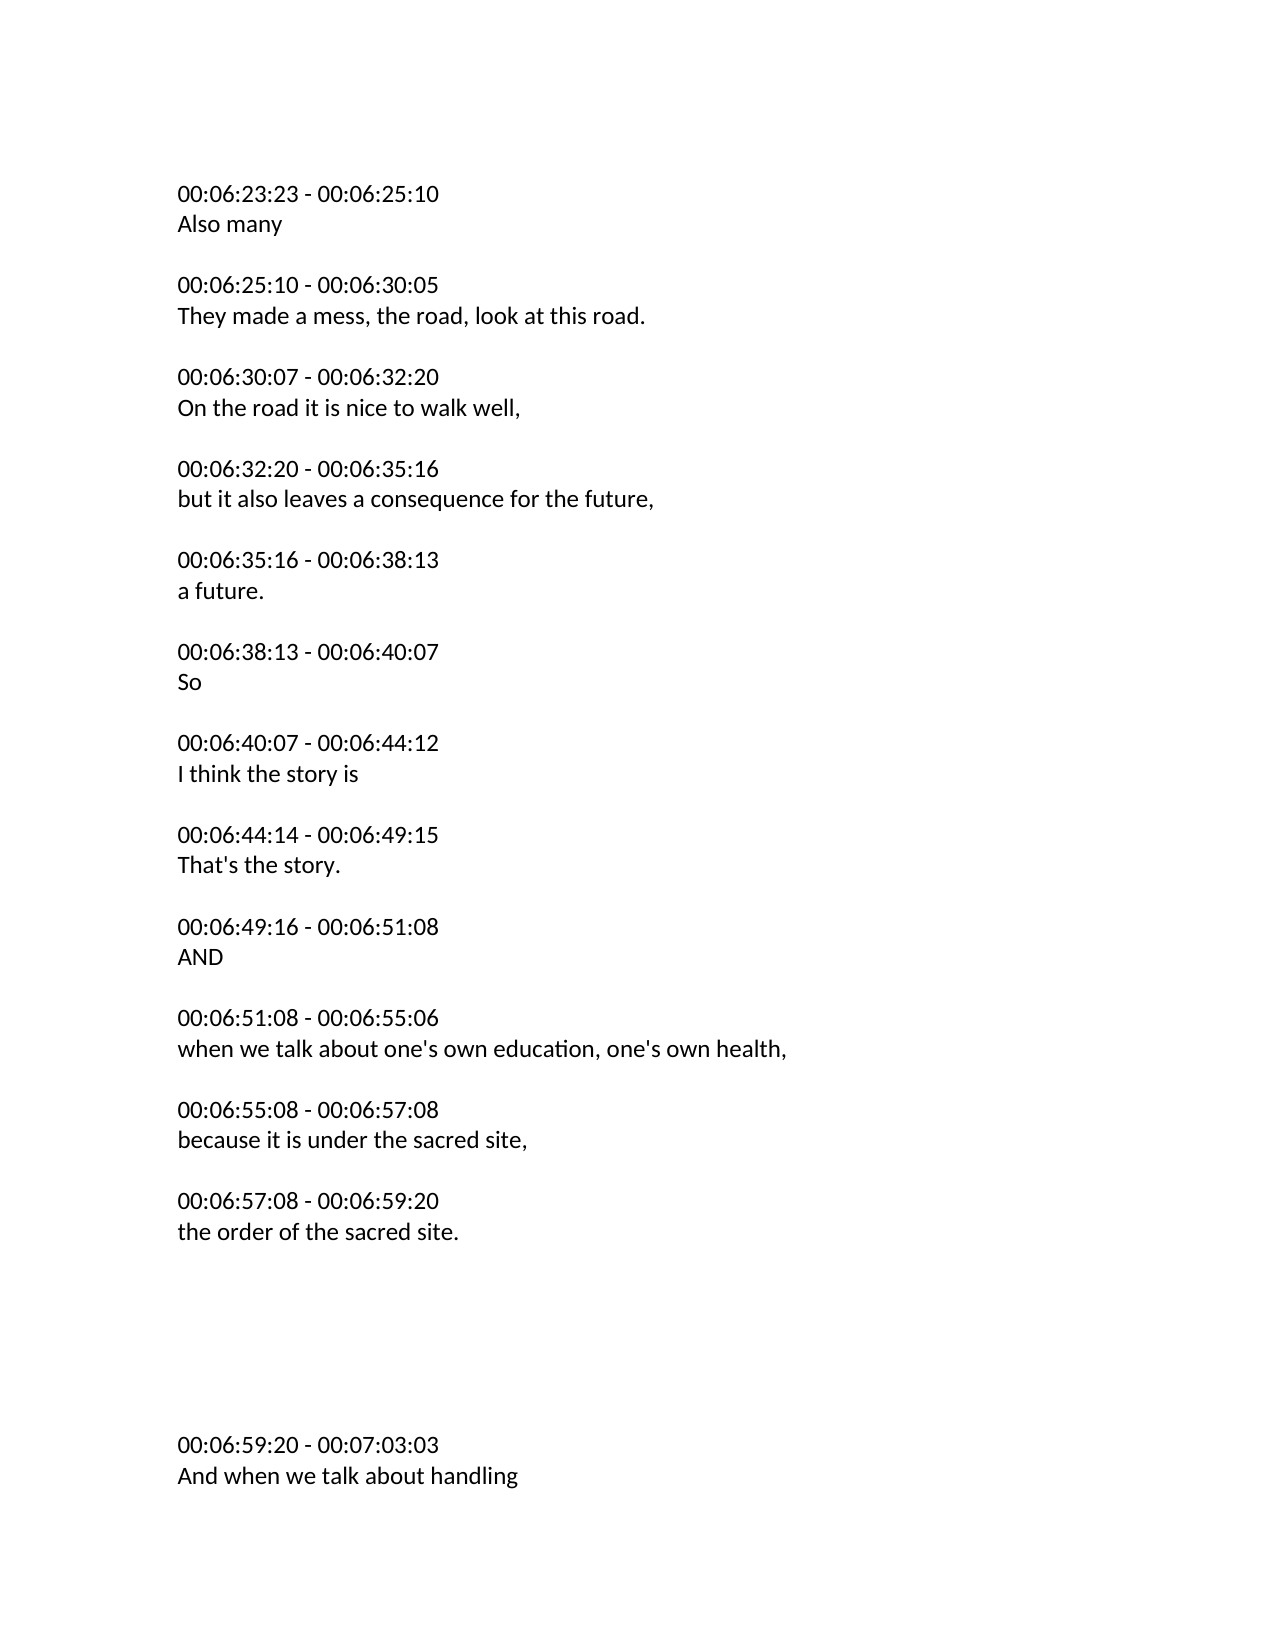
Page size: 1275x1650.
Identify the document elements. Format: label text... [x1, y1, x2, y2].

text 00:06:44:14 - 00:06:49:15 [177, 819, 1098, 849]
text 00:06:23:23 - 00:06:25:10 [177, 178, 1098, 209]
text 00:06:51:08 - 00:06:55:06 [177, 1002, 1098, 1033]
text because it is under the sacred site, [177, 1124, 1098, 1155]
text a future. [177, 575, 1098, 605]
text 00:06:49:16 - 00:06:51:08 [177, 911, 1098, 941]
text On the road it is nice to walk well, [177, 392, 1098, 422]
text 00:06:35:16 - 00:06:38:13 [177, 544, 1098, 575]
text 00:06:57:08 - 00:06:59:20 [177, 1185, 1098, 1216]
text 00:06:38:13 - 00:06:40:07 [177, 636, 1098, 666]
text So [177, 666, 1098, 697]
text Also many [177, 209, 1098, 239]
text That's the story. [177, 849, 1098, 880]
text I think the story is [177, 758, 1098, 788]
text but it also leaves a consequence for the future, [177, 483, 1098, 514]
text 00:06:25:10 - 00:06:30:05 [177, 270, 1098, 300]
text 00:06:55:08 - 00:06:57:08 [177, 1094, 1098, 1124]
text the order of the sacred site. [177, 1216, 1098, 1246]
text when we talk about one's own education, one's own health, [177, 1033, 1098, 1063]
text 00:06:32:20 - 00:06:35:16 [177, 453, 1098, 483]
text They made a mess, the road, look at this road. [177, 300, 1098, 331]
text 00:06:30:07 - 00:06:32:20 [177, 361, 1098, 392]
text AND [177, 941, 1098, 972]
text 00:06:40:07 - 00:06:44:12 [177, 727, 1098, 758]
text 00:06:59:20 - 00:07:03:03 [177, 1429, 1098, 1460]
text And when we talk about handling [177, 1460, 1098, 1491]
